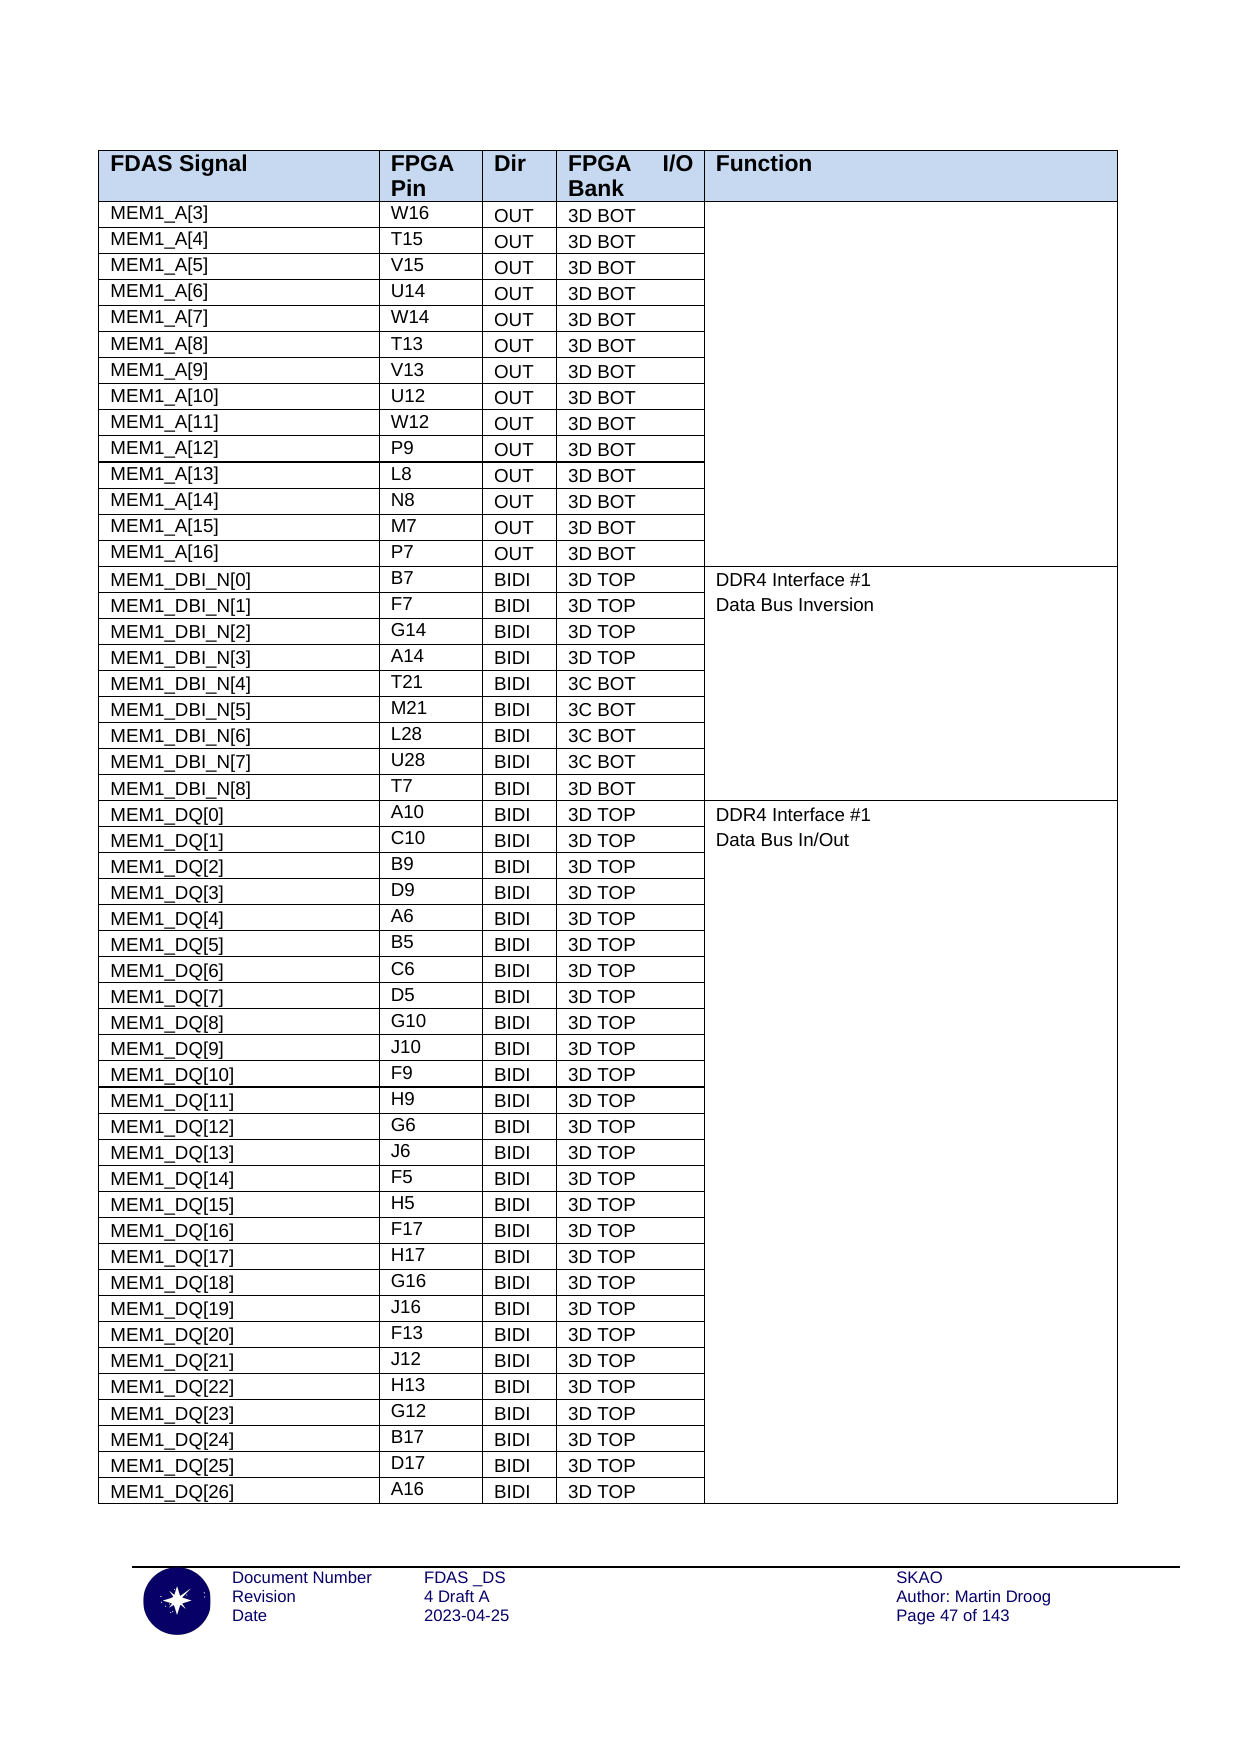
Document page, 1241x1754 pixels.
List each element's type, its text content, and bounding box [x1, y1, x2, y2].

table_cell U28 [380, 749, 482, 774]
table_cell MEM1_DBI_N[7] [99, 749, 379, 774]
table_cell BIDI [483, 827, 556, 852]
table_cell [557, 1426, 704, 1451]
table_cell MEM1_A[10] [99, 384, 379, 409]
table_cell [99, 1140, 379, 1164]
table_cell C10 [380, 827, 482, 852]
table_cell BIDI [483, 801, 556, 826]
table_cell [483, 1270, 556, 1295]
table_cell MEM1_A[4] [99, 228, 379, 253]
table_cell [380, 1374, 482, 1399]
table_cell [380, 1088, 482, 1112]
table_cell 3D TOP [557, 645, 704, 670]
table_header Dir [483, 151, 556, 201]
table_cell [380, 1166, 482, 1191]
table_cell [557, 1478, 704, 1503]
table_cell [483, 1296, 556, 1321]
table_cell OUT [483, 463, 556, 487]
table_cell BIDI [483, 853, 556, 878]
table_cell BIDI [483, 645, 556, 670]
table_cell MEM1_DQ[1] [99, 827, 379, 852]
table_cell MEM1_DQ[4] [99, 905, 379, 930]
table_cell 3D BOT [557, 384, 704, 409]
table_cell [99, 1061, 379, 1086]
table_cell 3D BOT [557, 280, 704, 305]
table_cell 3D TOP [557, 619, 704, 644]
table_cell OUT [483, 410, 556, 435]
table_cell G10 [380, 1009, 482, 1034]
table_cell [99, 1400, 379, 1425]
table_cell OUT [483, 384, 556, 409]
table_cell OUT [483, 332, 556, 357]
table_cell OUT [483, 306, 556, 331]
table_header FPGA I/O Bank [557, 151, 704, 201]
table_cell B5 [380, 931, 482, 956]
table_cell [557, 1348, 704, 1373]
table_cell OUT [483, 515, 556, 539]
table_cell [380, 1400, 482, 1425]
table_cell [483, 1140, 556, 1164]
table_cell OUT [483, 202, 556, 227]
table_cell 3C BOT [557, 697, 704, 722]
table_cell B7 [380, 567, 482, 592]
table_cell MEM1_A[5] [99, 254, 379, 279]
table_cell N8 [380, 489, 482, 513]
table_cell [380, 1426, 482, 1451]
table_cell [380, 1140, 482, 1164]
table_cell MEM1_DBI_N[1] [99, 593, 379, 618]
table_cell V13 [380, 358, 482, 383]
table_cell D5 [380, 983, 482, 1008]
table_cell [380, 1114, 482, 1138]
table_cell OUT [483, 358, 556, 383]
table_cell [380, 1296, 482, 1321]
table_cell A14 [380, 645, 482, 670]
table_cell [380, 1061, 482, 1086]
table_cell MEM1_A[9] [99, 358, 379, 383]
table_cell 3D BOT [557, 541, 704, 566]
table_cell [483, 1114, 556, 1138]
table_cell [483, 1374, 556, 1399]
table_cell BIDI [483, 749, 556, 774]
table_cell MEM1_DQ[8] [99, 1009, 379, 1034]
table_cell MEM1_DQ[6] [99, 957, 379, 982]
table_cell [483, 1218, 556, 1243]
table_header Function [705, 151, 1117, 201]
table_cell 3D BOT [557, 228, 704, 253]
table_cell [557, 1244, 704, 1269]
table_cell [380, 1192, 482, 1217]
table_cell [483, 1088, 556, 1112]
table_cell T13 [380, 332, 482, 357]
table_cell DDR4 Interface #1 Data Bus Inversion [705, 567, 1117, 800]
table_cell 3D TOP [557, 1009, 704, 1034]
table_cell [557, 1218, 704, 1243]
table_cell OUT [483, 541, 556, 566]
table_cell MEM1_DBI_N[6] [99, 723, 379, 748]
table_cell 3D BOT [557, 515, 704, 539]
table_cell MEM1_A[13] [99, 463, 379, 487]
table_cell 3D BOT [557, 332, 704, 357]
table_cell 3D TOP [557, 931, 704, 956]
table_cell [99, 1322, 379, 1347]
table_cell 3D TOP [557, 983, 704, 1008]
table_cell L28 [380, 723, 482, 748]
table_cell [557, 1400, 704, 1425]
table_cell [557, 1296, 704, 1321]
table_cell U12 [380, 384, 482, 409]
table_cell 3D TOP [557, 801, 704, 826]
table_cell F7 [380, 593, 482, 618]
table_cell 3D BOT [557, 436, 704, 461]
table_cell 3D BOT [557, 254, 704, 279]
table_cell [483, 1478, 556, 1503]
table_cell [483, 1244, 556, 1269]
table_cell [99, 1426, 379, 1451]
table_cell W12 [380, 410, 482, 435]
table_cell MEM1_A[7] [99, 306, 379, 331]
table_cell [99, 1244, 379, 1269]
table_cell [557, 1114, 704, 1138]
table_cell MEM1_DQ[7] [99, 983, 379, 1008]
table_header FDAS Signal [99, 151, 379, 201]
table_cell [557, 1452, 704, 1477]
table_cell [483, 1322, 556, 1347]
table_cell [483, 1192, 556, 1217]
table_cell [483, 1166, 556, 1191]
table_cell OUT [483, 254, 556, 279]
table_cell BIDI [483, 671, 556, 696]
table_cell BIDI [483, 697, 556, 722]
table_cell 3D BOT [557, 202, 704, 227]
table_cell V15 [380, 254, 482, 279]
table_cell 3D BOT [557, 463, 704, 487]
table_cell BIDI [483, 567, 556, 592]
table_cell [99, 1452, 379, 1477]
table_cell MEM1_A[11] [99, 410, 379, 435]
table_cell MEM1_A[6] [99, 280, 379, 305]
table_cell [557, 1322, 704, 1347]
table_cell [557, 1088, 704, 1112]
table_cell MEM1_DQ[0] [99, 801, 379, 826]
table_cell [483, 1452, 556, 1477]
table_cell 3D BOT [557, 306, 704, 331]
table_cell J10 [380, 1035, 482, 1060]
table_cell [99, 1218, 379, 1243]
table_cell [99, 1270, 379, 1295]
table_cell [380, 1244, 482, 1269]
table_cell MEM1_DBI_N[5] [99, 697, 379, 722]
table_cell 3D BOT [557, 410, 704, 435]
table_cell MEM1_A[16] [99, 541, 379, 566]
table_cell L8 [380, 463, 482, 487]
table_cell MEM1_DBI_N[3] [99, 645, 379, 670]
table_header FPGA Pin [380, 151, 482, 201]
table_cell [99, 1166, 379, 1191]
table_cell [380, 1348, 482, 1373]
table_cell 3D BOT [557, 358, 704, 383]
table_cell M21 [380, 697, 482, 722]
table_cell W16 [380, 202, 482, 227]
table_cell MEM1_DQ[3] [99, 879, 379, 904]
table_cell BIDI [483, 931, 556, 956]
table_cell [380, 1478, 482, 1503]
table_cell MEM1_DBI_N[8] [99, 775, 379, 800]
table_cell MEM1_DBI_N[0] [99, 567, 379, 592]
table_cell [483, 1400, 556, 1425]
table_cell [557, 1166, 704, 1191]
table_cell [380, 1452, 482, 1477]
table_cell C6 [380, 957, 482, 982]
table_cell 3C BOT [557, 749, 704, 774]
table_cell OUT [483, 489, 556, 513]
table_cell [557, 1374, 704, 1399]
table_cell OUT [483, 228, 556, 253]
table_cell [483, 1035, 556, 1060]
table_cell 3D TOP [557, 567, 704, 592]
table_cell W14 [380, 306, 482, 331]
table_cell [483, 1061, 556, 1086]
table_cell BIDI [483, 593, 556, 618]
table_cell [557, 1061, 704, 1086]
table_cell BIDI [483, 1009, 556, 1034]
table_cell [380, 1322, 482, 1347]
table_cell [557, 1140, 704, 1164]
table_cell BIDI [483, 723, 556, 748]
table_cell M7 [380, 515, 482, 539]
table_cell 3D TOP [557, 827, 704, 852]
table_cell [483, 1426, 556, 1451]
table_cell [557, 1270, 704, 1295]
table_cell P9 [380, 436, 482, 461]
table_cell BIDI [483, 957, 556, 982]
table_cell BIDI [483, 983, 556, 1008]
table_cell MEM1_A[8] [99, 332, 379, 357]
table_cell MEM1_DQ[9] [99, 1035, 379, 1060]
table_cell T7 [380, 775, 482, 800]
table_cell U14 [380, 280, 482, 305]
table_cell MEM1_DQ[5] [99, 931, 379, 956]
table_cell DDR4 Interface #1 Data Bus In/Out DDR4 Interface #1 Data Bus In/Out [705, 801, 1117, 1503]
table_cell T21 [380, 671, 482, 696]
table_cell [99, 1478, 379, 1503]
table_cell BIDI [483, 619, 556, 644]
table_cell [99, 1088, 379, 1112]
table_cell 3D TOP [557, 957, 704, 982]
table_cell A10 [380, 801, 482, 826]
table_cell 3D TOP [557, 593, 704, 618]
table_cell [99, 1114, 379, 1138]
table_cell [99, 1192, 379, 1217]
table_cell 3D BOT [557, 775, 704, 800]
table_cell MEM1_DBI_N[2] [99, 619, 379, 644]
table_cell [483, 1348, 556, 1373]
table_cell MEM1_A[15] [99, 515, 379, 539]
table_cell MEM1_DQ[2] [99, 853, 379, 878]
table_cell MEM1_A[12] [99, 436, 379, 461]
table_cell G14 [380, 619, 482, 644]
table_cell D9 [380, 879, 482, 904]
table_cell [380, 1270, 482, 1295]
picture [143, 1567, 211, 1635]
table_cell OUT [483, 280, 556, 305]
table_cell A6 [380, 905, 482, 930]
table_cell 3C BOT [557, 723, 704, 748]
table_cell T15 [380, 228, 482, 253]
table_cell 3D TOP [557, 879, 704, 904]
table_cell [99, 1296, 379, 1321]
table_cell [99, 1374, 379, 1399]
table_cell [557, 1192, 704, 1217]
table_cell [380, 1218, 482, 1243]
table_cell MEM1_A[14] [99, 489, 379, 513]
table_cell MEM1_DBI_N[4] [99, 671, 379, 696]
table_cell BIDI [483, 775, 556, 800]
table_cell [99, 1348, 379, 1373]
table_cell B9 [380, 853, 482, 878]
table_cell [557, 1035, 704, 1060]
table_cell 3D BOT [557, 489, 704, 513]
table_cell 3D TOP [557, 853, 704, 878]
table_cell P7 [380, 541, 482, 566]
table_cell 3C BOT [557, 671, 704, 696]
table_cell 3D TOP [557, 905, 704, 930]
table_cell BIDI [483, 905, 556, 930]
table_cell OUT [483, 436, 556, 461]
table_cell BIDI [483, 879, 556, 904]
table_cell MEM1_A[3] [99, 202, 379, 227]
